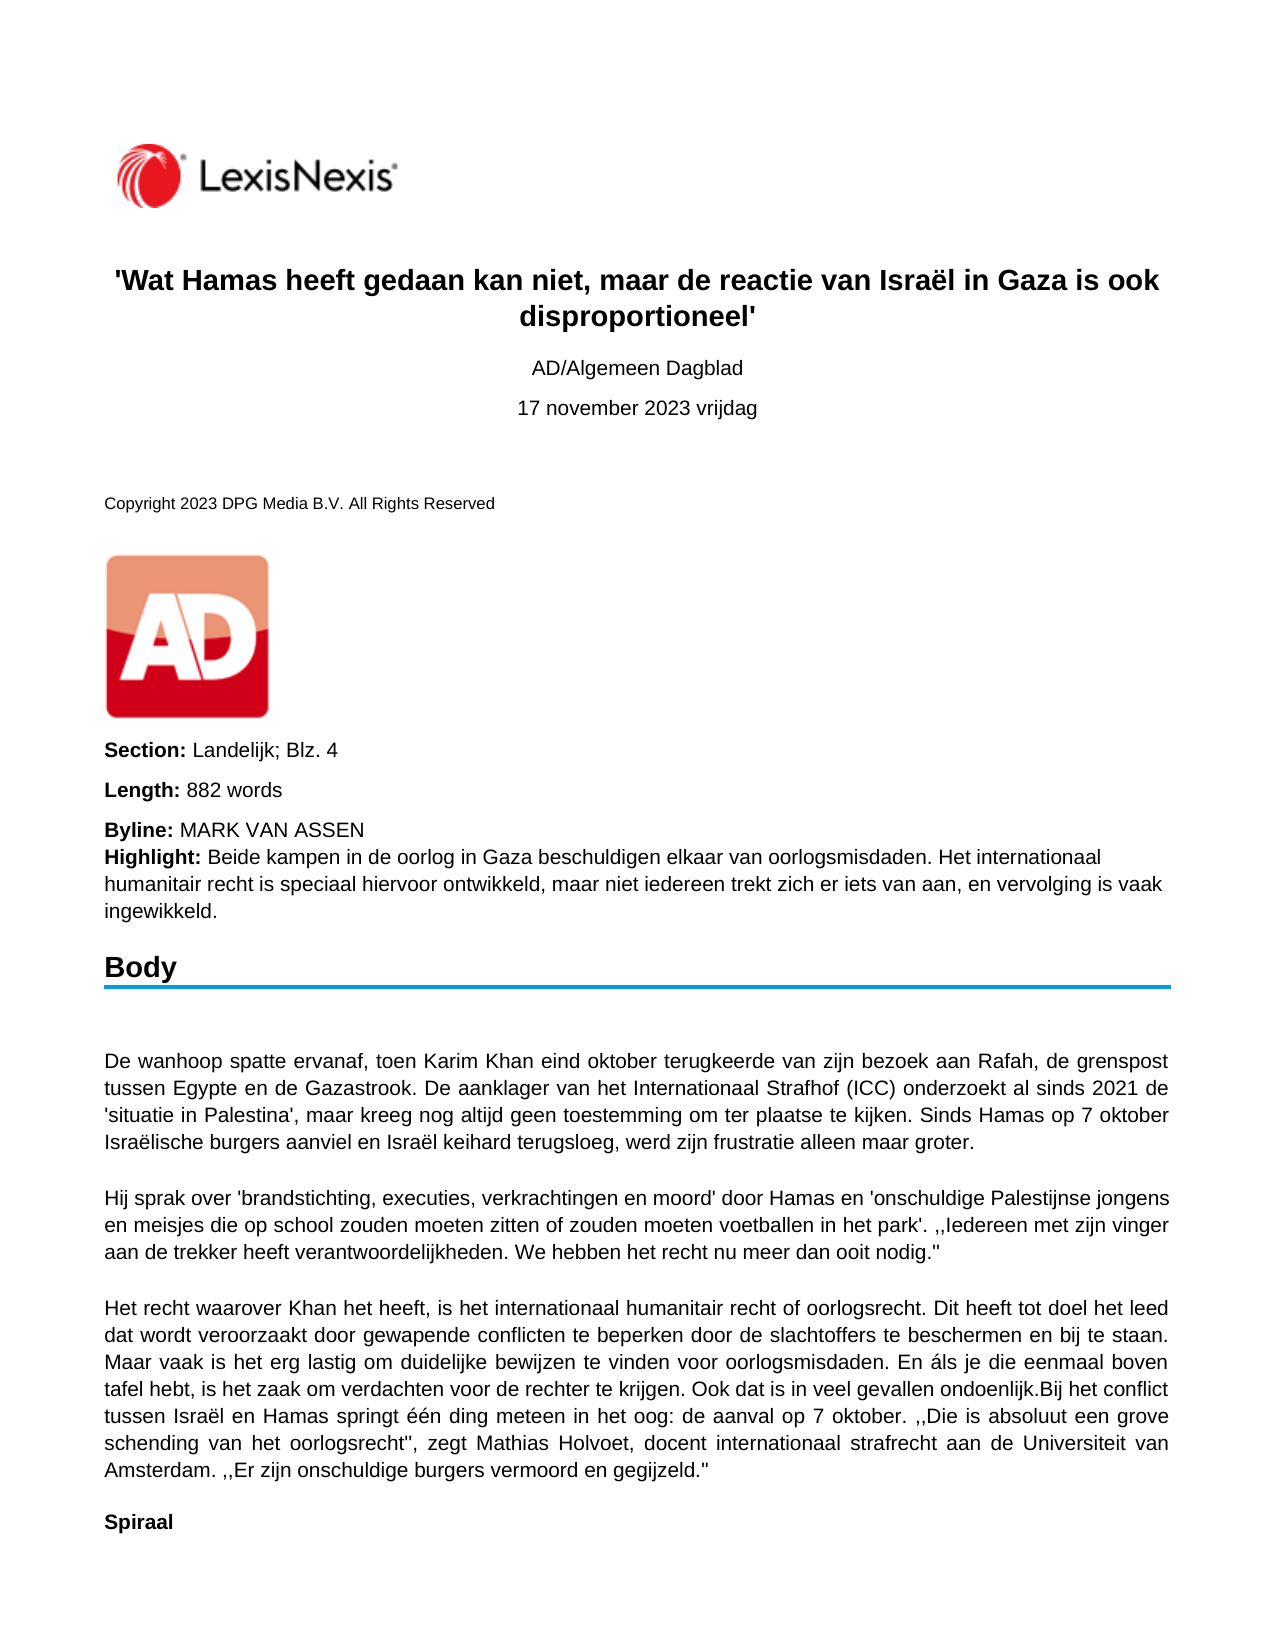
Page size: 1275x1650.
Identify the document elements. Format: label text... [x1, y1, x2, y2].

text AD/Algemeen Dagblad [104, 353, 1171, 380]
text De wanhoop spatte ervanaf, toen Karim Khan eind oktober terugkeerde van zijn bezoek aan Rafah, de grenspost tussen Egypte en de Gazastrook. De aanklager van het Internationaal Strafhof (ICC) onderzoekt al sinds 2021 de 'situatie in Palestina', maar kreeg nog altijd geen toestemming om ter plaatse te kijken. Sinds Hamas op 7 oktober Israëlische burgers aanviel en Israël keihard terugsloeg, werd zijn frustratie alleen maar groter. [104, 1045, 1171, 1154]
text Spiraal [104, 1507, 1171, 1534]
subtitle 'Wat Hamas heeft gedaan kan niet, maar de reactie van Israël in Gaza is ook disproportioneel' [104, 261, 1171, 332]
text Highlight: Beide kampen in de oorlog in Gaza beschuldigen elkaar van oorlogsmisdaden. Het internationaal humanitair recht is speciaal hiervoor ontwikkeld, maar niet iedereen trekt zich er iets van aan, en vervolging is vaak ingewikkeld. [104, 841, 1171, 923]
text Byline: MARK VAN ASSEN [104, 814, 1171, 841]
text Hij sprak over 'brandstichting, executies, verkrachtingen en moord' door Hamas en 'onschuldige Palestijnse jongens en meisjes die op school zouden moeten zitten of zouden moeten voetballen in het park'. ,,Iedereen met zijn vinger aan de trekker heeft verantwoordelijkheden. We hebben het recht nu meer dan ooit nodig.'' [104, 1182, 1171, 1264]
text Het recht waarover Khan het heeft, is het internationaal humanitair recht of oorlogsrecht. Dit heeft tot doel het leed dat wordt veroorzaakt door gewapende conflicten te beperken door de slachtoffers te beschermen en bij te staan. Maar vaak is het erg lastig om duidelijke bewijzen te vinden voor oorlogsmisdaden. En áls je die eenmaal boven tafel hebt, is het zaak om verdachten voor de rechter te krijgen. Ook dat is in veel gevallen ondoenlijk.Bij het conflict tussen Israël en Hamas springt één ding meteen in het oog: de aanval op 7 oktober. ,,Die is absoluut een grove schending van het oorlogsrecht'', zegt Mathias Holvoet, docent internationaal strafrecht aan de Universiteit van Amsterdam. ,,Er zijn onschuldige burgers vermoord en gegijzeld.'' [104, 1292, 1171, 1482]
picture [104, 144, 412, 208]
text Body [104, 948, 1171, 983]
text Section: Landelijk; Blz. 4 [104, 735, 1171, 762]
text Copyright 2023 DPG Media B.V. All Rights Reserved [104, 461, 1171, 513]
text Length: 882 words [104, 775, 1171, 802]
text 17 november 2023 vrijdag [104, 393, 1171, 420]
